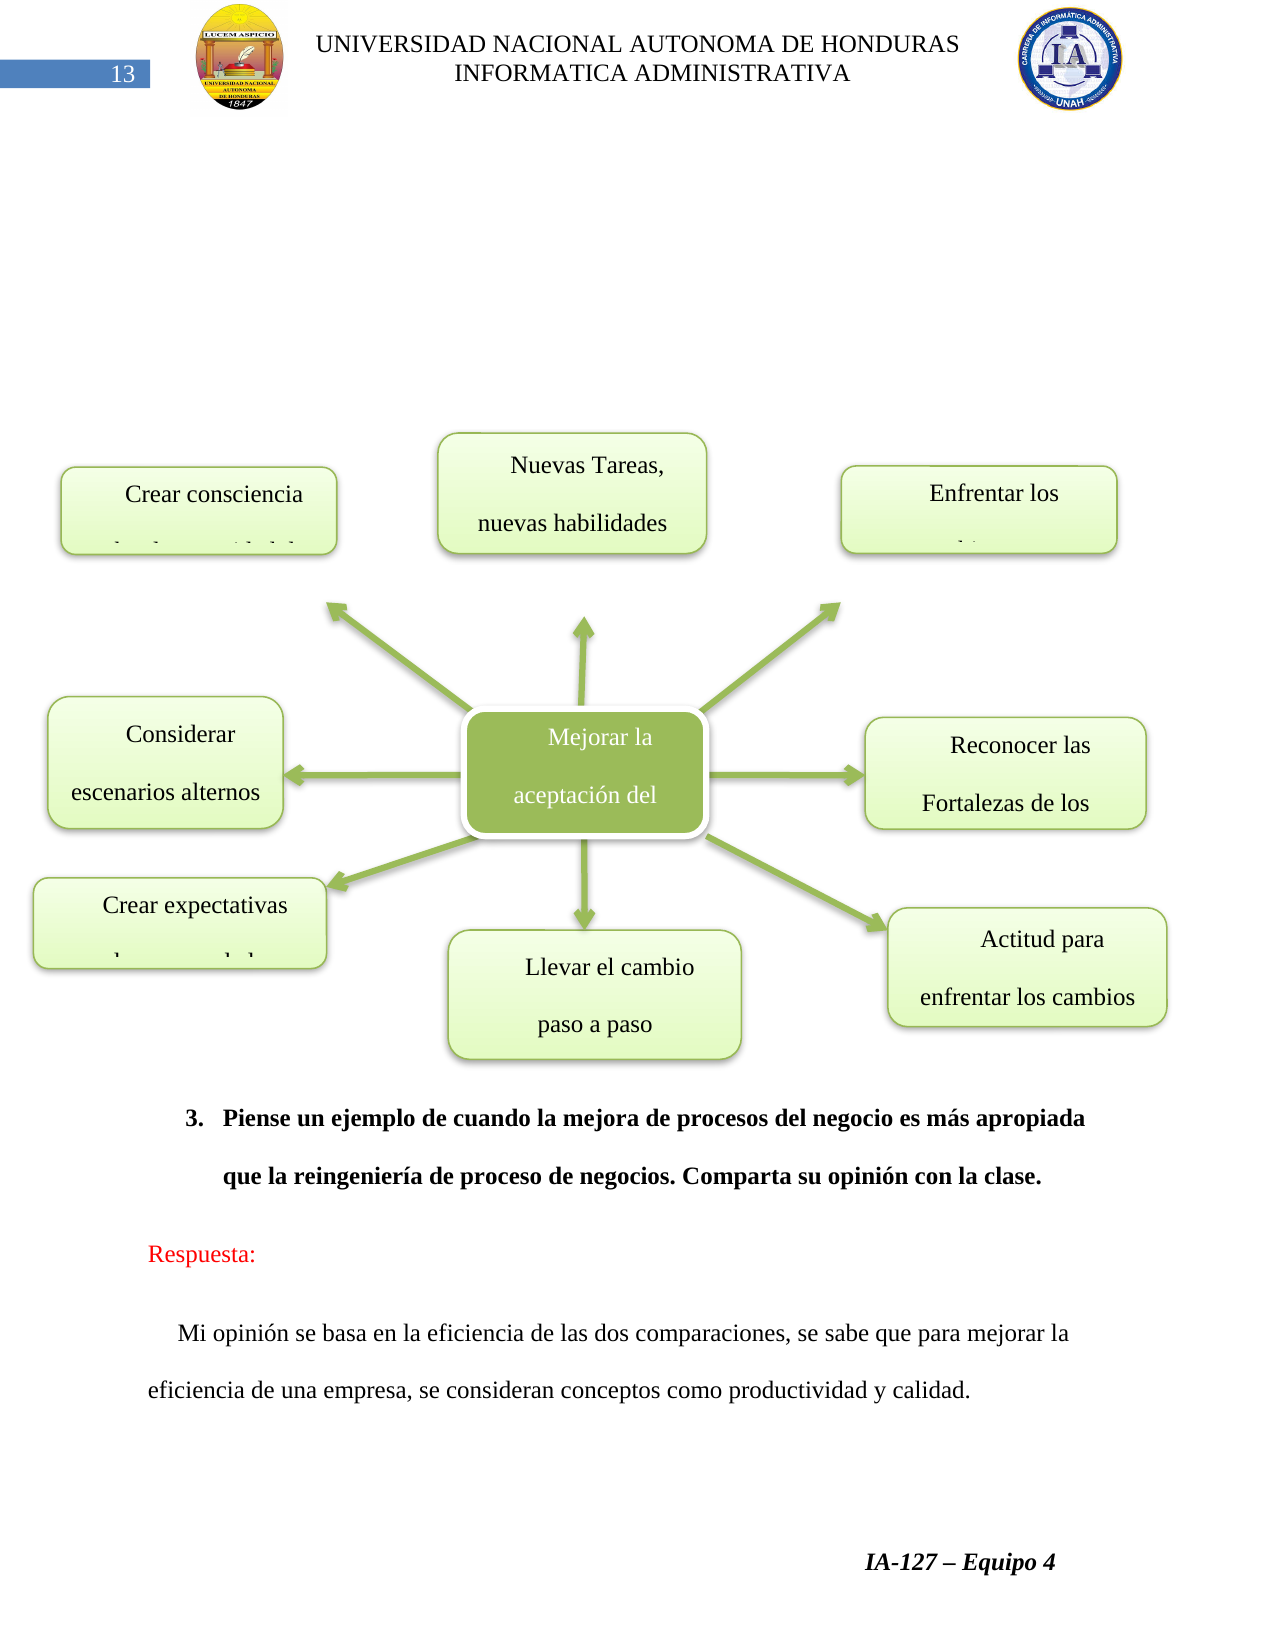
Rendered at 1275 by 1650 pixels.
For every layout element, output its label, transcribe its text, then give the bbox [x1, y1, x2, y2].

picture [190, 0, 288, 117]
text Respuesta: [148, 1239, 1127, 1268]
list Piense un ejemplo de cuando la mejora de procesos del negocio es más apropiada que la reingeniería de proceso de negocios. Comparta su opinión con la clase. [185, 1103, 1127, 1190]
text Mi opinión se basa en la eficiencia de las dos comparaciones, se sabe que para mejorar la eficiencia de una empresa, se consideran conceptos como productividad y calidad. [148, 1318, 1127, 1404]
picture [1009, 1, 1132, 119]
